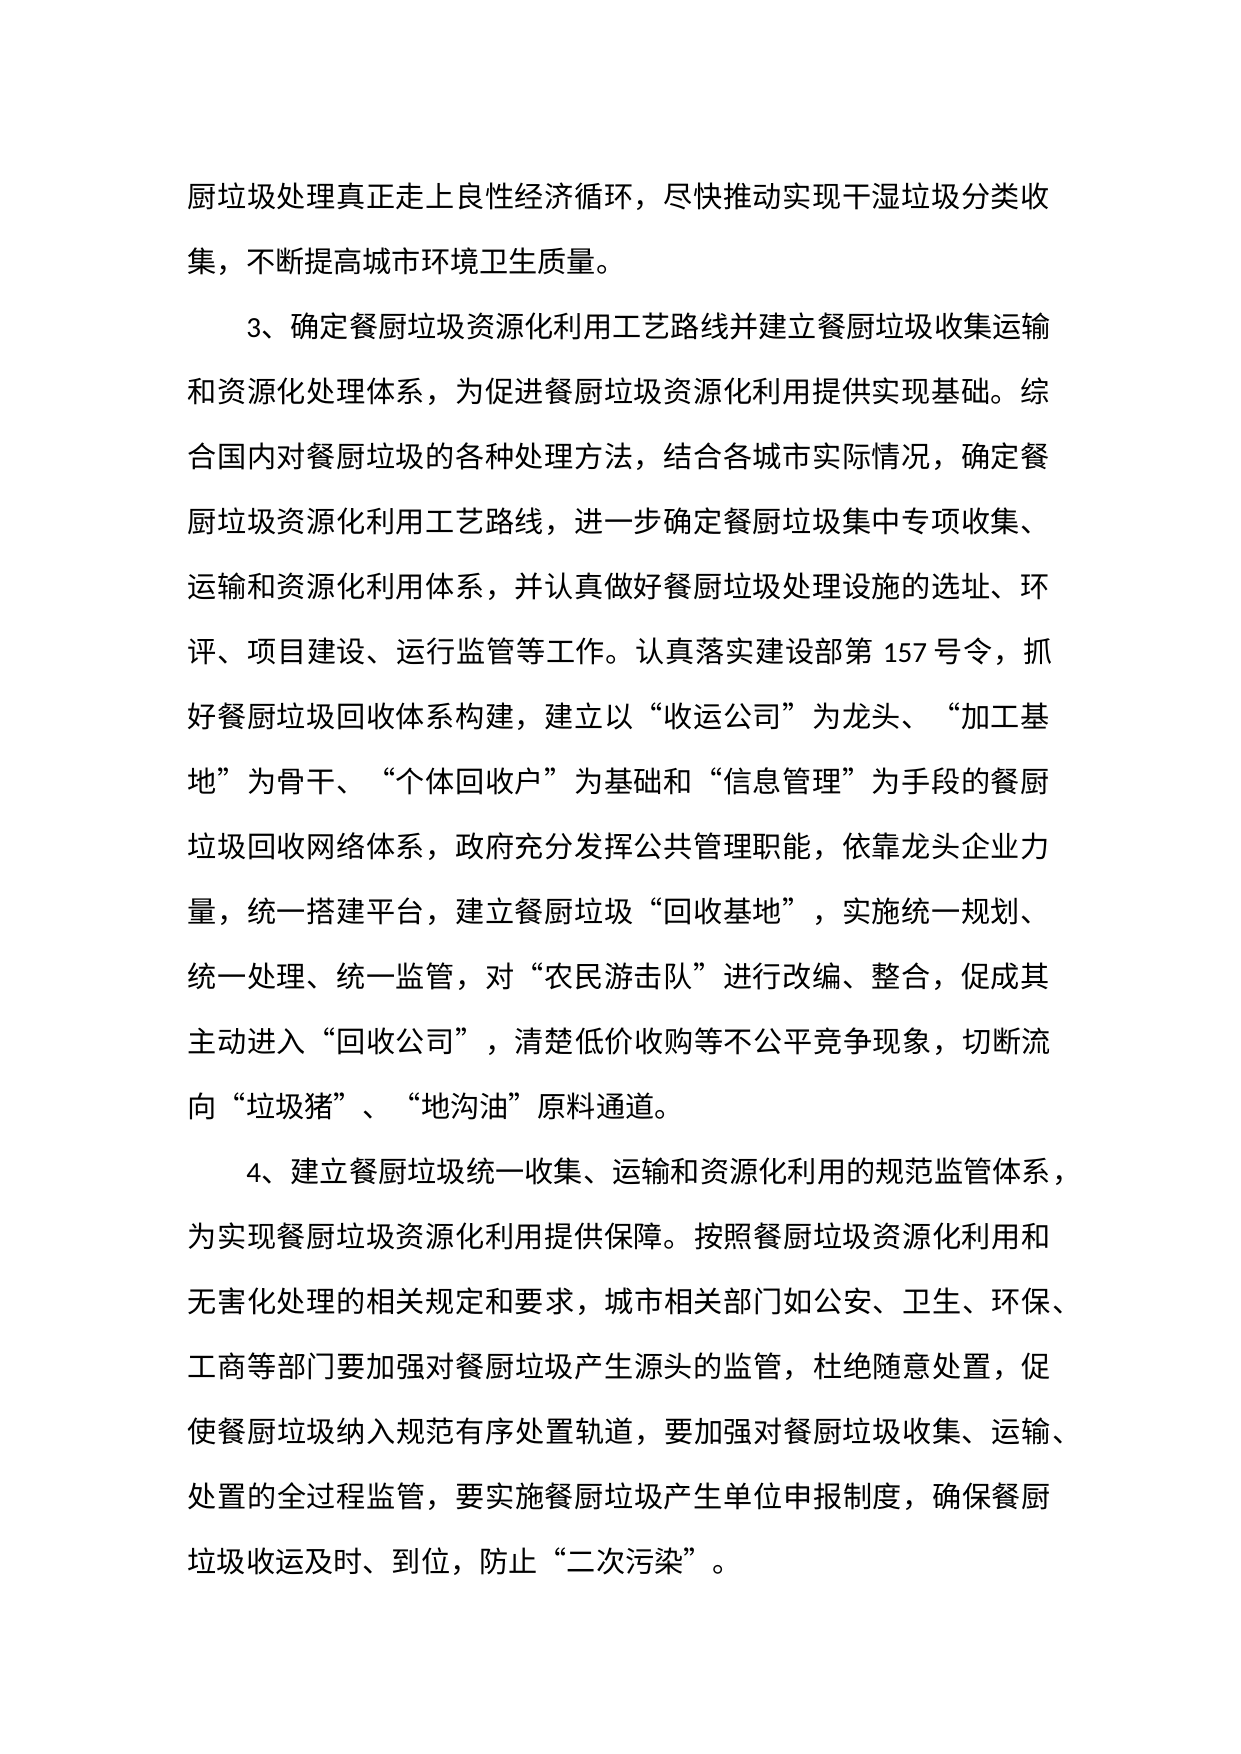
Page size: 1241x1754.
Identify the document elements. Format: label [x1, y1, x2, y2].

text [187, 162, 1053, 1592]
